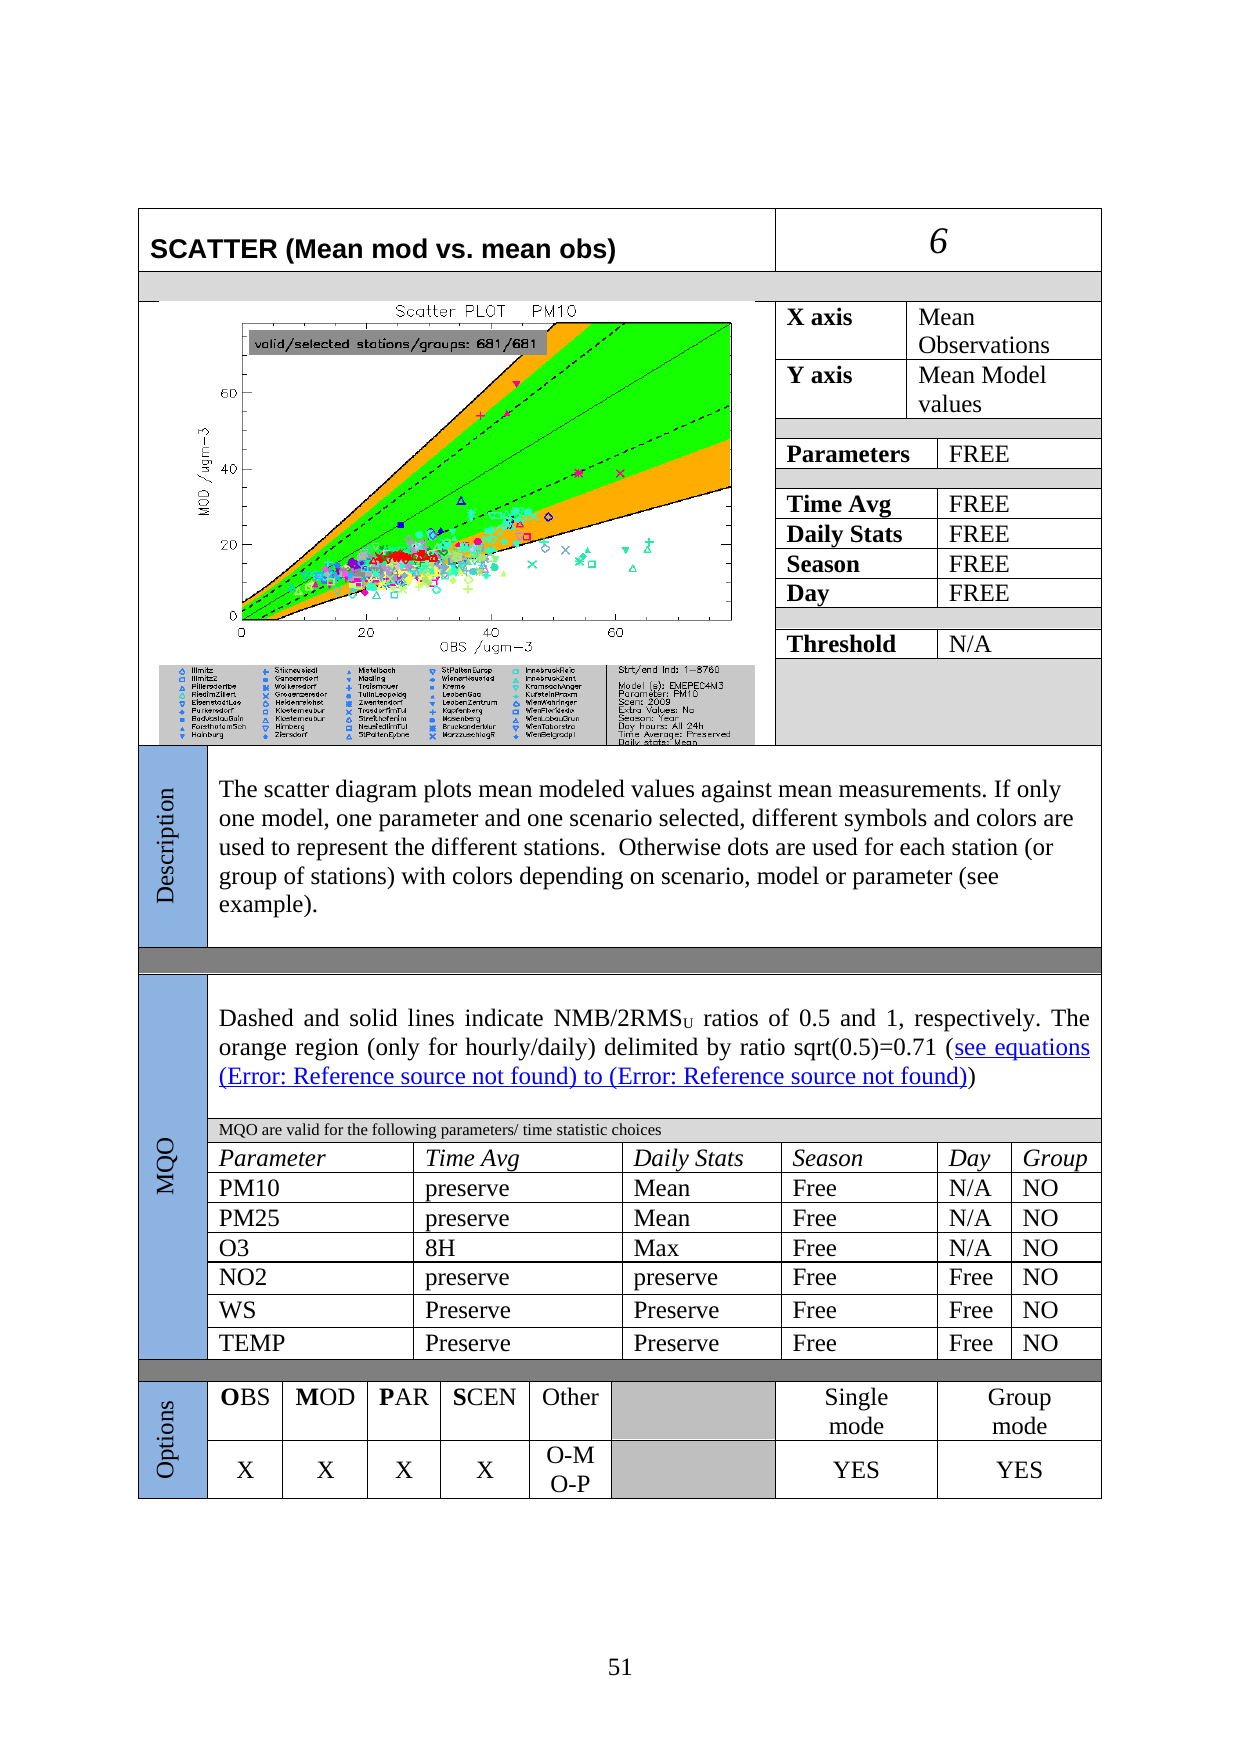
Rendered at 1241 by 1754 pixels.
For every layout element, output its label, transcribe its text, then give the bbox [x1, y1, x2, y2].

table_cell NO [1012, 1173, 1101, 1202]
table_cell X [208, 1441, 282, 1498]
table_cell PM10 [208, 1173, 413, 1202]
table_cell Season [782, 1143, 937, 1172]
table_cell [139, 302, 159, 745]
table_cell [755, 302, 775, 745]
table_cell Max [623, 1233, 781, 1261]
table_cell Free [782, 1263, 937, 1294]
table_cell NO2 [208, 1263, 413, 1294]
table_cell O3 [208, 1233, 413, 1261]
table_cell Season [776, 549, 937, 577]
table_header 6 [776, 209, 1101, 271]
table_cell [776, 659, 1101, 745]
table_cell Threshold [776, 630, 937, 658]
table_cell TEMP [208, 1328, 413, 1359]
table_cell [139, 1360, 1101, 1381]
table_cell Preserve [414, 1295, 622, 1327]
table_cell Time Avg [776, 489, 937, 518]
table_cell [776, 419, 1101, 438]
table_cell NO [1012, 1233, 1101, 1261]
table_cell MOD [283, 1382, 367, 1439]
table_cell Free [938, 1295, 1011, 1327]
table_cell Mean Observations [907, 302, 1101, 359]
table_cell Mean Model values [907, 360, 1101, 418]
table_cell Free [782, 1203, 937, 1232]
table_header SCATTER (Mean mod vs. mean obs) [139, 209, 775, 271]
table_cell Free [938, 1328, 1011, 1359]
table_cell preserve [623, 1263, 781, 1294]
table_cell X [368, 1441, 440, 1498]
table_cell Single mode [776, 1382, 937, 1439]
table_cell Preserve [623, 1295, 781, 1327]
table_cell preserve [414, 1263, 622, 1294]
table_cell NO [1012, 1203, 1101, 1232]
table_cell SCEN [441, 1382, 529, 1439]
table_cell Free [782, 1295, 937, 1327]
table_cell MQO are valid for the following parameters/ time statistic choices [208, 1119, 1101, 1142]
table_cell WS [208, 1295, 413, 1327]
table_cell preserve [414, 1203, 622, 1232]
table_cell Free [782, 1328, 937, 1359]
table_cell X [441, 1441, 529, 1498]
table_cell [139, 272, 1101, 301]
table_cell N/A [938, 1173, 1011, 1202]
table_cell OBS [208, 1382, 282, 1439]
table_cell FREE [938, 489, 1101, 518]
table_cell N/A [938, 1203, 1011, 1232]
table_cell Free [782, 1233, 937, 1261]
table_cell Time Avg [414, 1143, 622, 1172]
table_cell N/A [938, 1233, 1011, 1261]
table_cell NO [1012, 1295, 1101, 1327]
table_cell Other [530, 1382, 611, 1439]
table_cell [776, 608, 1101, 628]
table_cell [612, 1441, 775, 1498]
table_cell N/A [938, 630, 1101, 658]
table_cell Mean [623, 1203, 781, 1232]
table_cell PM25 [208, 1203, 413, 1232]
table_cell Daily Stats [623, 1143, 781, 1172]
table_cell NO [1012, 1263, 1101, 1294]
table_cell Group [1012, 1143, 1101, 1172]
table_cell Day [938, 1143, 1011, 1172]
table_cell [612, 1382, 775, 1439]
table_cell Options [139, 1382, 207, 1498]
table_cell O-M O-P [530, 1441, 611, 1498]
table_cell FREE [938, 519, 1101, 548]
table_cell Day [776, 579, 937, 607]
table_cell Daily Stats [776, 519, 937, 548]
table_cell FREE [938, 579, 1101, 607]
table_cell FREE [938, 439, 1101, 468]
table_cell Description [139, 746, 207, 947]
table_cell preserve [414, 1173, 622, 1202]
table_cell Group mode [938, 1382, 1101, 1439]
table_cell MQO [139, 975, 207, 1359]
table_cell [139, 948, 1101, 973]
table_cell NO [1012, 1328, 1101, 1359]
table_cell PAR [368, 1382, 440, 1439]
table_cell YES [776, 1441, 937, 1498]
table_cell The scatter diagram plots mean modeled values against mean measurements. If only one model, one parameter and one scenario selected, different symbols and colors are used to represent the different stations. Otherwise dots are used for each station (or group of stations) with colors depending on scenario, model or parameter (see example). [208, 746, 1101, 947]
table_cell Free [782, 1173, 937, 1202]
table_cell Free [938, 1263, 1011, 1294]
table_cell X axis [776, 302, 906, 359]
table_cell YES [938, 1441, 1101, 1498]
table_cell Parameters [776, 439, 937, 468]
table_cell 8H [414, 1233, 622, 1261]
table_cell X [283, 1441, 367, 1498]
picture [159, 301, 755, 745]
table_cell Parameter [208, 1143, 413, 1172]
table_cell FREE [938, 549, 1101, 577]
table_cell Mean [623, 1173, 781, 1202]
table_cell Preserve [414, 1328, 622, 1359]
table_cell Y axis [776, 360, 906, 418]
table_cell [776, 469, 1101, 488]
table_cell Preserve [623, 1328, 781, 1359]
